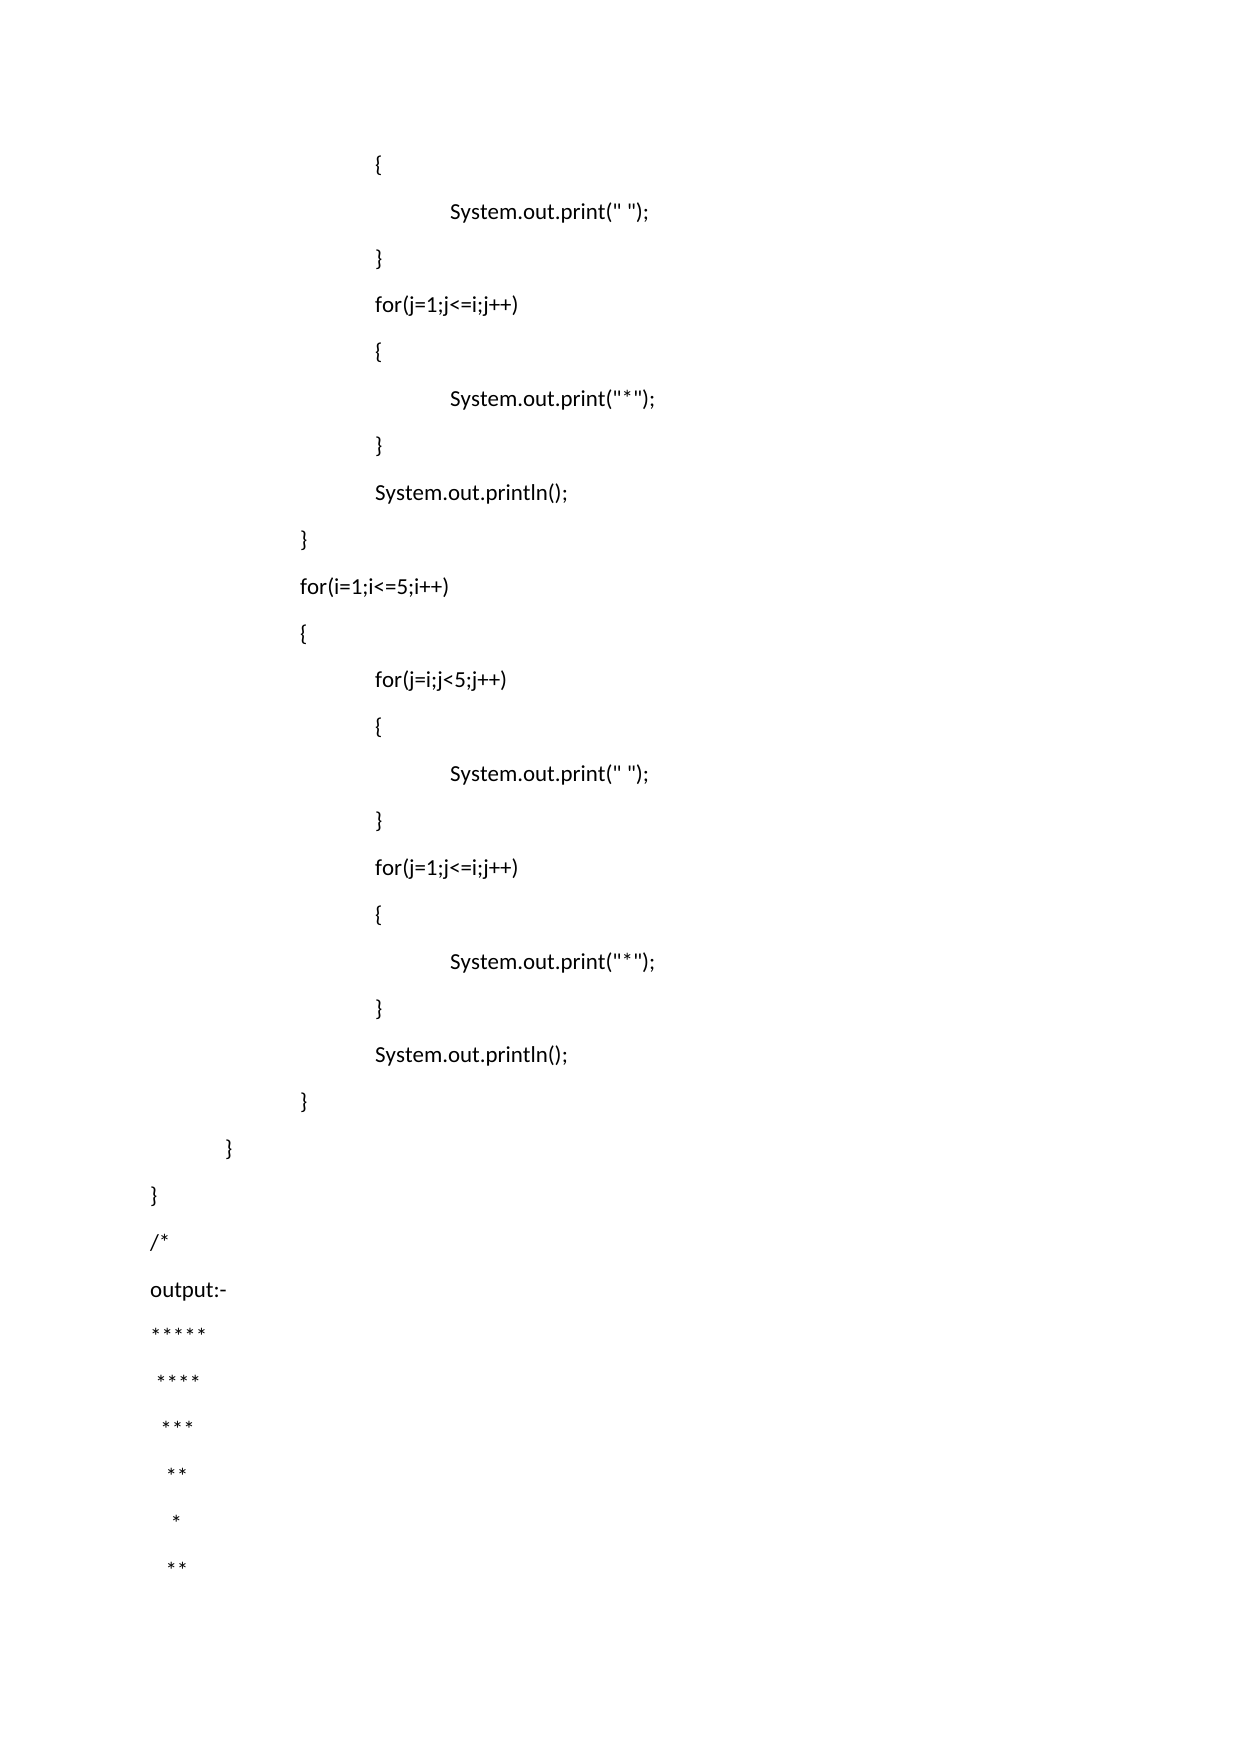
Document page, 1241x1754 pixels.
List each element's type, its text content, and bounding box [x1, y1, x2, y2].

text ** [150, 1556, 1090, 1584]
text ** [150, 1462, 1090, 1491]
text **** [150, 1369, 1090, 1397]
text { [150, 712, 1090, 741]
text System.out.print("*"); [150, 384, 1090, 412]
text *** [150, 1416, 1090, 1444]
text { [150, 150, 1090, 178]
text System.out.println(); [150, 478, 1090, 506]
text } [150, 1087, 1090, 1116]
text } [150, 1134, 1090, 1162]
text { [150, 337, 1090, 366]
text System.out.println(); [150, 1041, 1090, 1069]
text System.out.print(" "); [150, 759, 1090, 787]
text System.out.print(" "); [150, 197, 1090, 225]
text } [150, 1181, 1090, 1209]
text } [150, 806, 1090, 834]
text System.out.print("*"); [150, 947, 1090, 975]
text for(j=i;j<5;j++) [150, 666, 1090, 694]
text } [150, 431, 1090, 459]
text { [150, 619, 1090, 647]
text ***** [150, 1322, 1090, 1350]
text } [150, 994, 1090, 1022]
text output:- [150, 1275, 1090, 1303]
text for(j=1;j<=i;j++) [150, 853, 1090, 881]
text } [150, 525, 1090, 553]
text for(j=1;j<=i;j++) [150, 291, 1090, 319]
text /* [150, 1228, 1090, 1256]
text { [150, 900, 1090, 928]
text for(i=1;i<=5;i++) [150, 572, 1090, 600]
text } [150, 244, 1090, 272]
text * [150, 1509, 1090, 1537]
